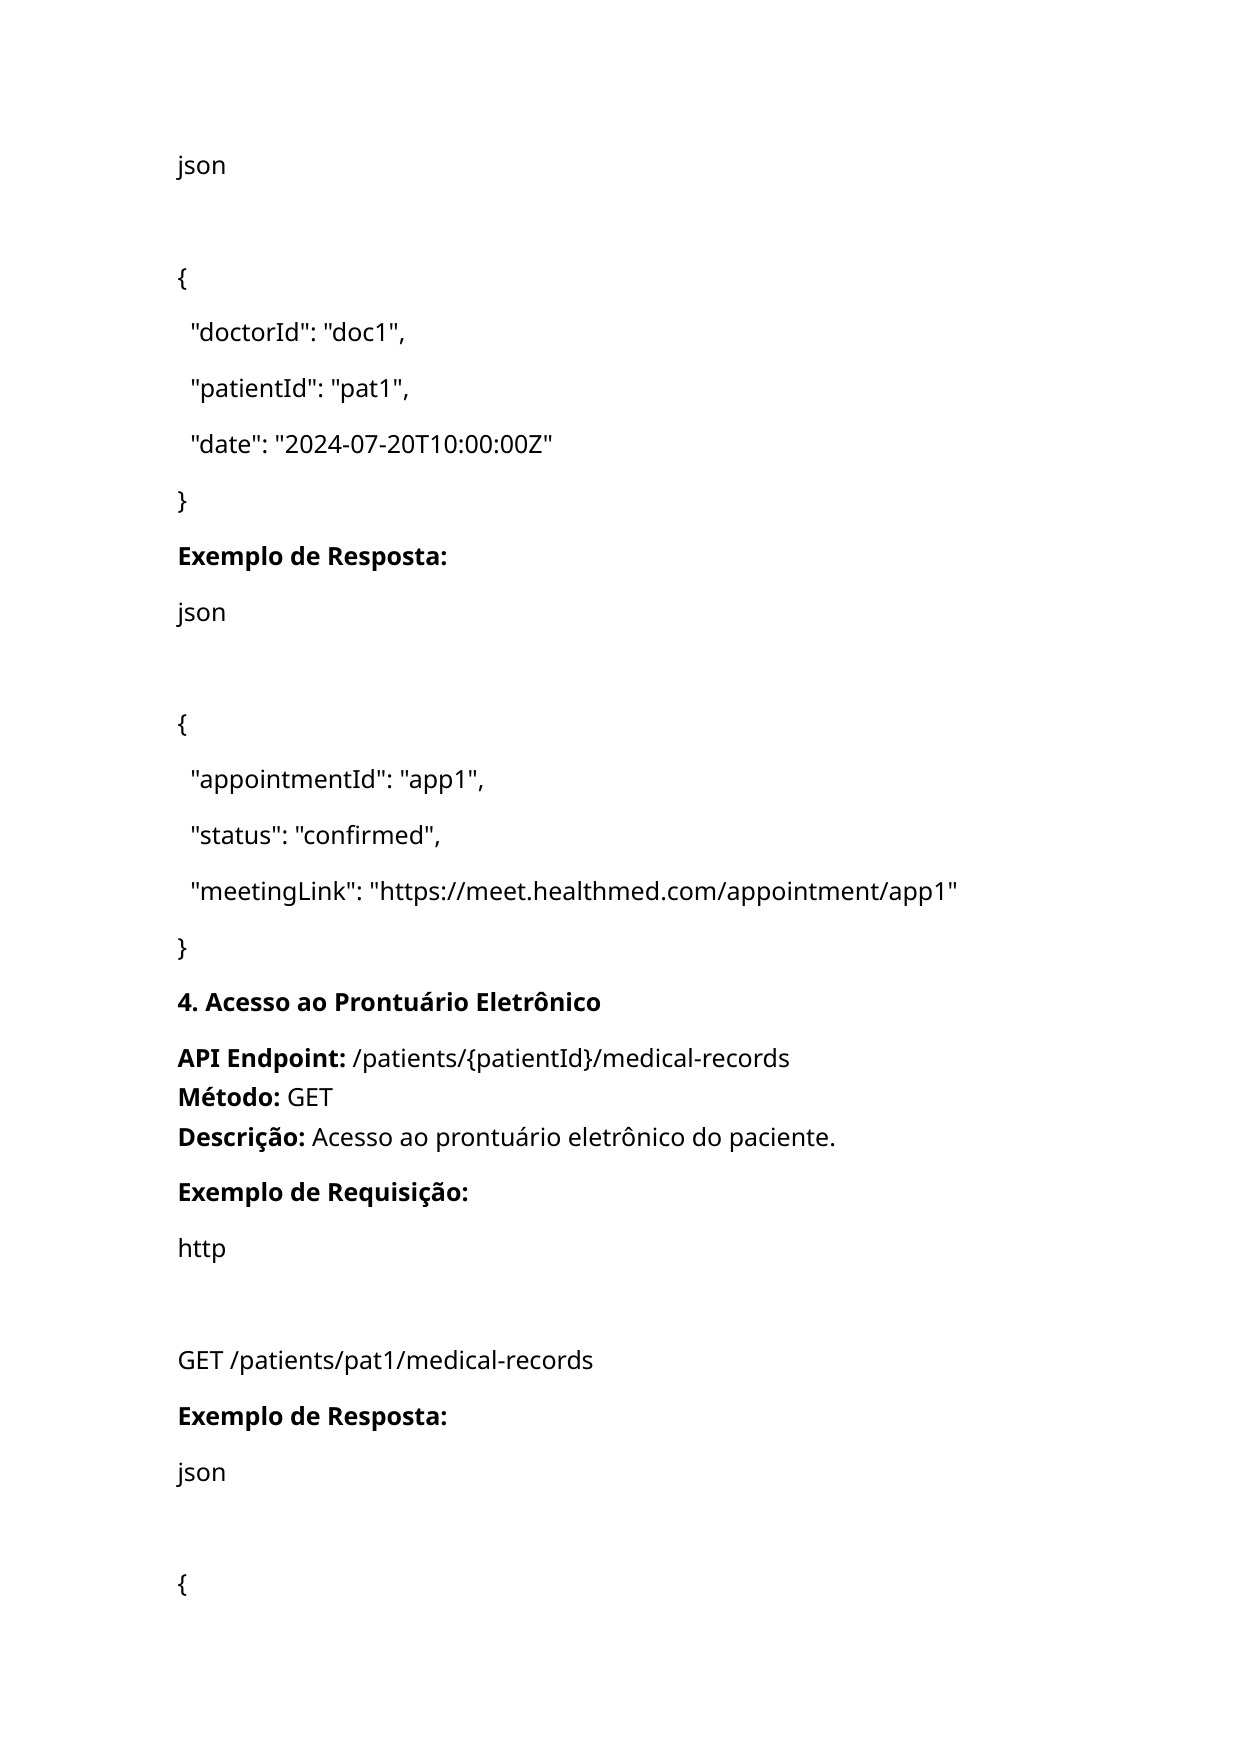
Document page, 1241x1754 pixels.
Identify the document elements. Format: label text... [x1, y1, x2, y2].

text Exemplo de Resposta: [177, 1398, 1063, 1432]
text { [177, 1566, 1063, 1600]
text "appointmentId": "app1", [177, 762, 1063, 796]
text json [177, 148, 1063, 182]
text "date": "2024-07-20T10:00:00Z" [177, 427, 1063, 461]
text "patientId": "pat1", [177, 371, 1063, 405]
text } [177, 929, 1063, 963]
text json [177, 594, 1063, 628]
text json [177, 1454, 1063, 1488]
text { [177, 259, 1063, 293]
text Exemplo de Resposta: [177, 538, 1063, 572]
text } [177, 483, 1063, 517]
text "status": "confirmed", [177, 818, 1063, 852]
text GET /patients/pat1/medical-records [177, 1343, 1063, 1377]
text Exemplo de Requisição: [177, 1175, 1063, 1209]
text http [177, 1231, 1063, 1265]
text { [177, 706, 1063, 740]
text API Endpoint: /patients/{patientId}/medical-records Método: GET Descrição: Acesso ao prontuário eletrônico do paciente. [177, 1041, 1063, 1153]
text "meetingLink": "https://meet.healthmed.com/appointment/app1" [177, 873, 1063, 907]
text 4. Acesso ao Prontuário Eletrônico [177, 985, 1063, 1019]
text "doctorId": "doc1", [177, 315, 1063, 349]
